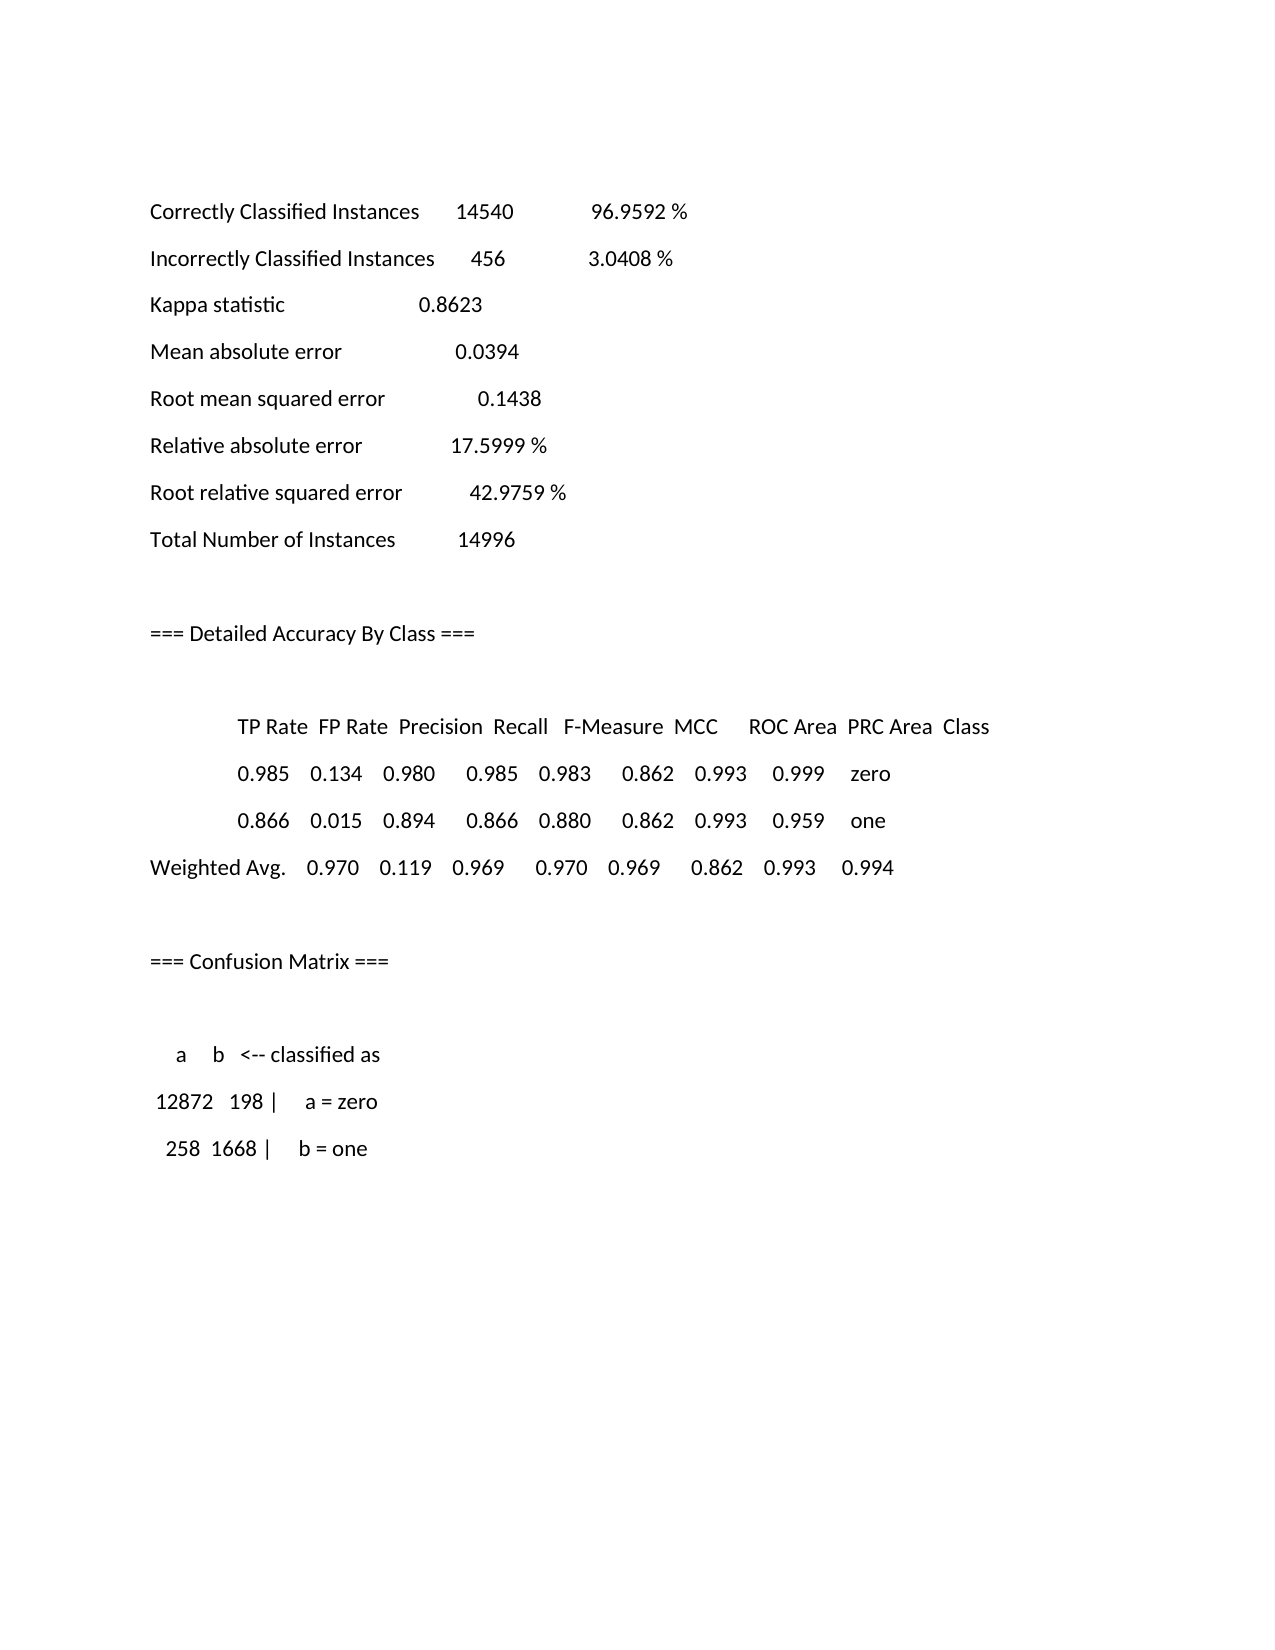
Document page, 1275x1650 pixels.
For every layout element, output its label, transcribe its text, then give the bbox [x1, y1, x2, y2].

text Root mean squared error 0.1438 [150, 384, 1125, 412]
text Weighted Avg. 0.970 0.119 0.969 0.970 0.969 0.862 0.993 0.994 [150, 853, 1125, 881]
text a b <-- classified as [150, 1041, 1125, 1069]
text Mean absolute error 0.0394 [150, 337, 1125, 366]
text Correctly Classified Instances 14540 96.9592 % [150, 197, 1125, 225]
text 0.985 0.134 0.980 0.985 0.983 0.862 0.993 0.999 zero [150, 759, 1125, 787]
text 12872 198 | a = zero [150, 1087, 1125, 1116]
text Relative absolute error 17.5999 % [150, 431, 1125, 459]
text TP Rate FP Rate Precision Recall F-Measure MCC ROC Area PRC Area Class [150, 712, 1125, 741]
text 258 1668 | b = one [150, 1134, 1125, 1162]
text Kappa statistic 0.8623 [150, 291, 1125, 319]
text 0.866 0.015 0.894 0.866 0.880 0.862 0.993 0.959 one [150, 806, 1125, 834]
text Root relative squared error 42.9759 % [150, 478, 1125, 506]
text === Detailed Accuracy By Class === [150, 619, 1125, 647]
text === Confusion Matrix === [150, 947, 1125, 975]
text Total Number of Instances 14996 [150, 525, 1125, 553]
text Incorrectly Classified Instances 456 3.0408 % [150, 244, 1125, 272]
